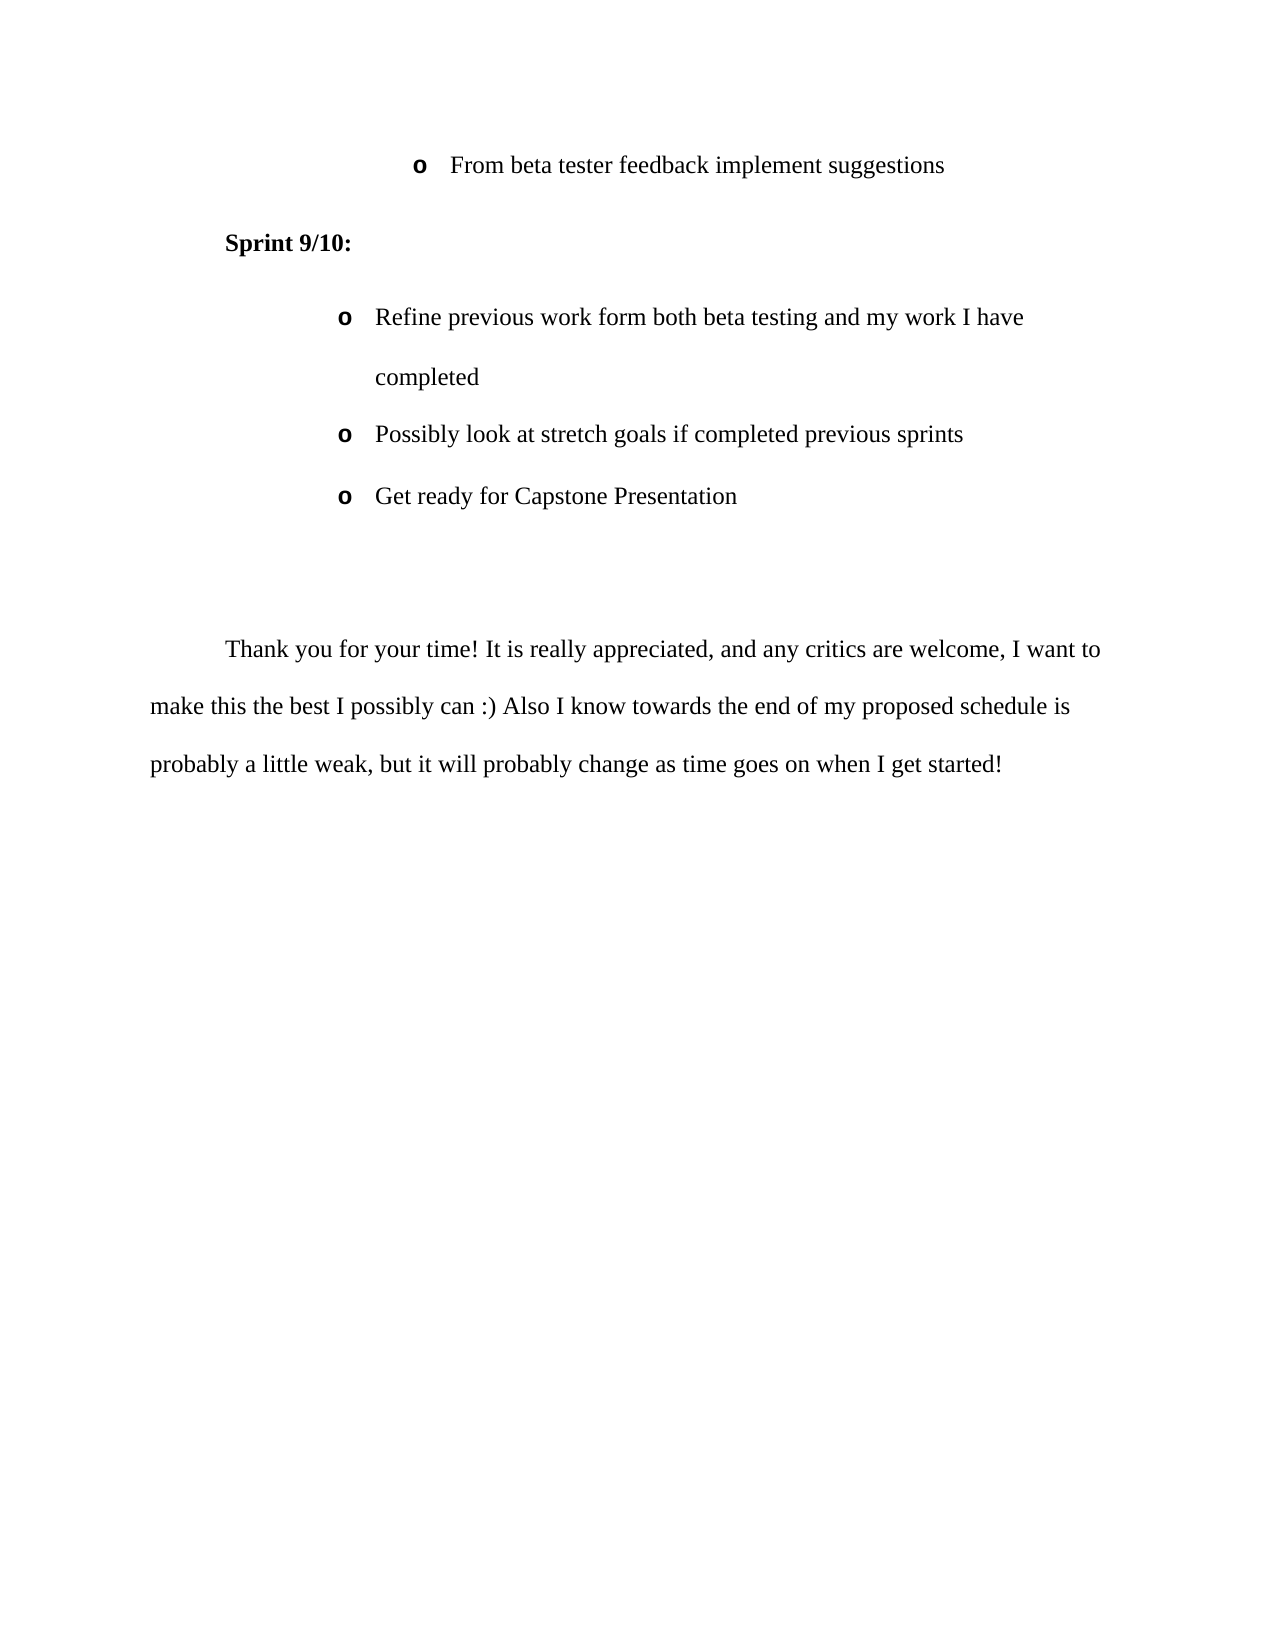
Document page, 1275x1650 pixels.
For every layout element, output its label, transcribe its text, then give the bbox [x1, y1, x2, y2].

list From beta tester feedback implement suggestions [412, 150, 1125, 181]
list Get ready for Capstone Presentation [337, 481, 1125, 512]
list Possibly look at stretch goals if completed previous sprints [337, 419, 1125, 450]
list Refine previous work form both beta testing and my work I have completed [337, 302, 1125, 391]
text Sprint 9/10: [150, 228, 1125, 257]
text Thank you for your time! It is really appreciated, and any critics are welcome, I want to make this the best I possibly can :) Also I know towards the end of my proposed schedule is probably a little weak, but it will probably change as time goes on when I get started! [150, 634, 1125, 777]
